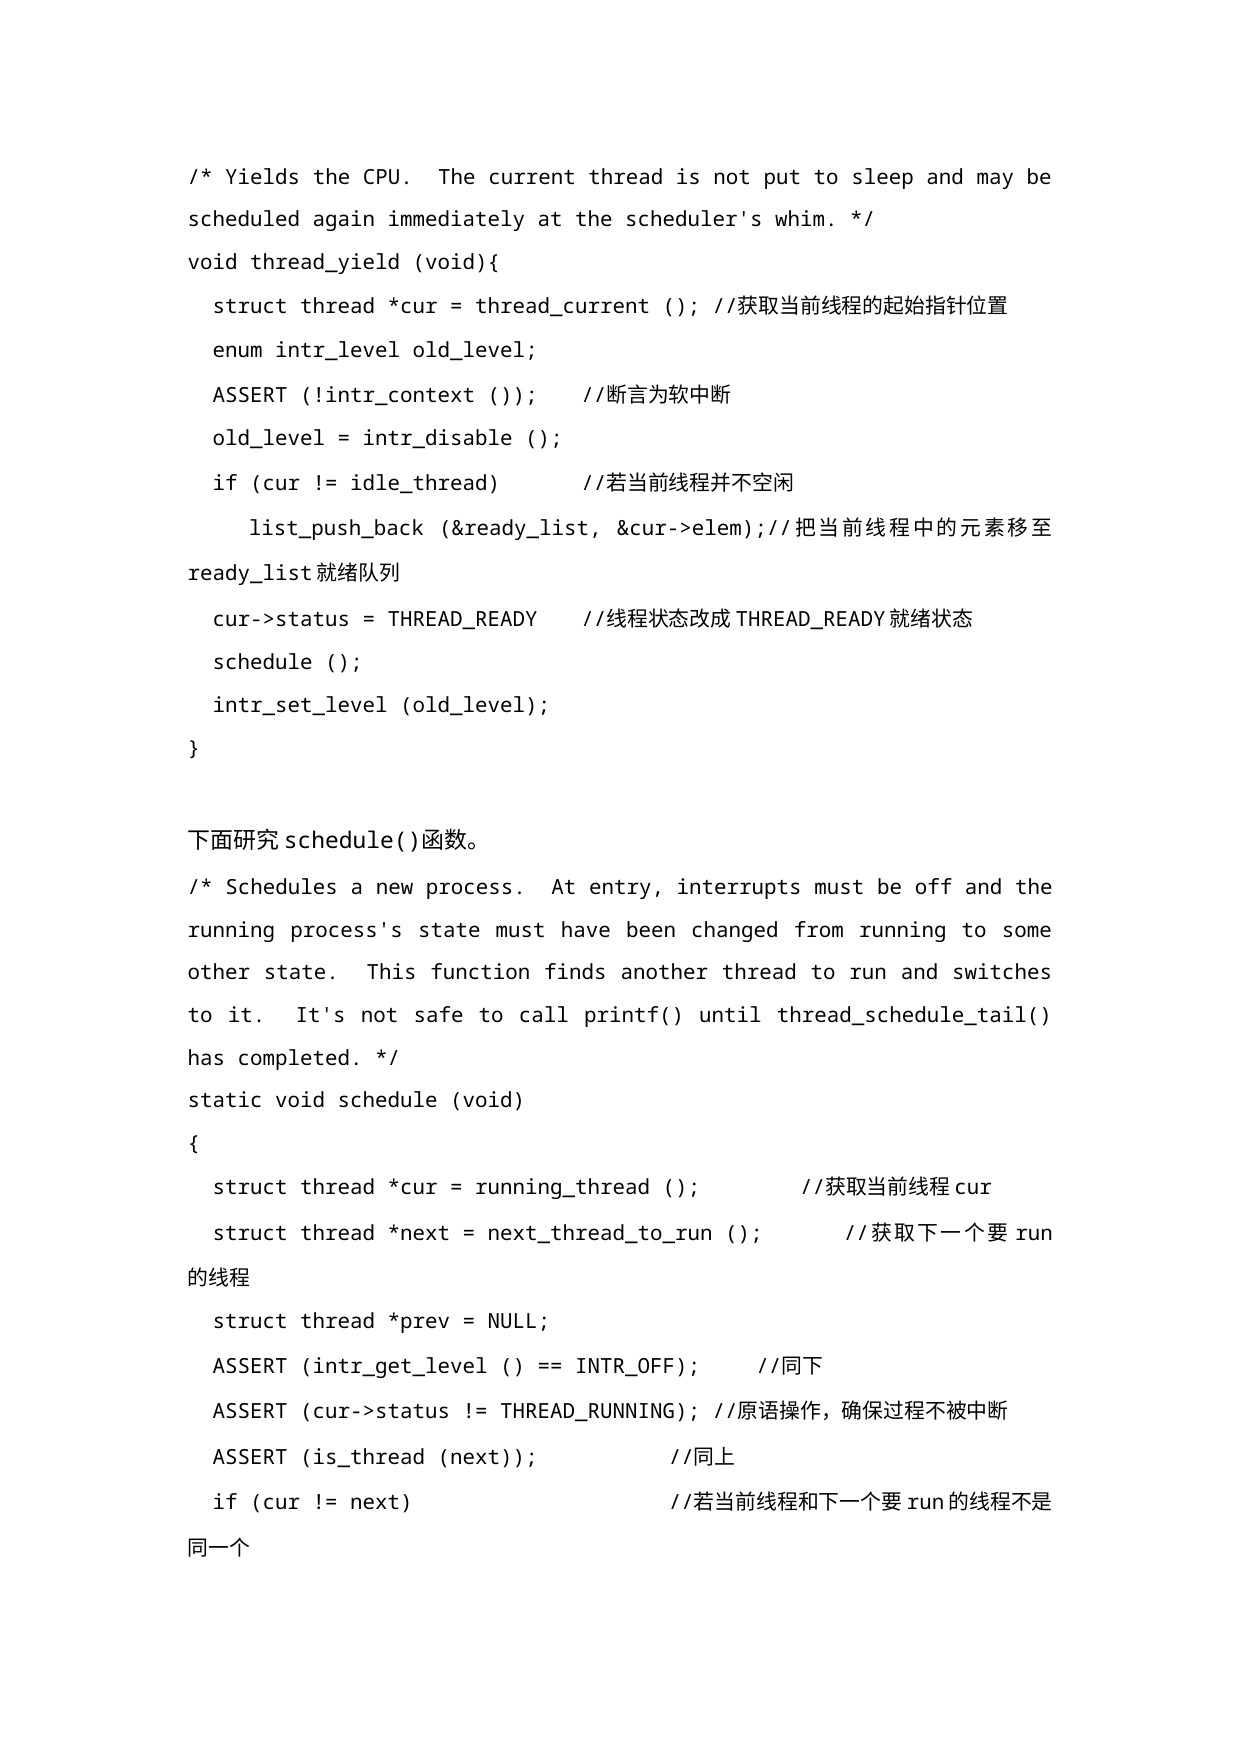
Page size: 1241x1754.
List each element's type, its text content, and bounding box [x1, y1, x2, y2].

text if (cur != next) //若当前线程和下一个要run的线程不是同一个 [187, 1485, 1053, 1561]
text /* Yields the CPU. The current thread is not put to sleep and may be scheduled again immediately at the scheduler's whim. */ [187, 162, 1053, 233]
text cur->status = THREAD_READY //线程状态改成THREAD_READY就绪状态 [187, 602, 1053, 632]
text struct thread *next = next_thread_to_run (); //获取下一个要run的线程 [187, 1216, 1053, 1291]
text static void schedule (void) [187, 1085, 1053, 1114]
text list_push_back (&ready_list, &cur->elem);//把当前线程中的元素移至ready_list就绪队列 [187, 511, 1053, 587]
text struct thread *prev = NULL; [187, 1307, 1053, 1335]
text } [187, 733, 1053, 761]
text ASSERT (is_thread (next)); //同上 [187, 1440, 1053, 1470]
text enum intr_level old_level; [187, 335, 1053, 364]
text schedule (); [187, 647, 1053, 676]
text struct thread *cur = running_thread (); //获取当前线程cur [187, 1170, 1053, 1201]
text if (cur != idle_thread) //若当前线程并不空闲 [187, 466, 1053, 496]
text struct thread *cur = thread_current (); //获取当前线程的起始指针位置 [187, 290, 1053, 320]
text ASSERT (intr_get_level () == INTR_OFF); //同下 [187, 1349, 1053, 1379]
text void thread_yield (void){ [187, 247, 1053, 276]
text intr_set_level (old_level); [187, 690, 1053, 718]
text old_level = intr_disable (); [187, 423, 1053, 452]
text ASSERT (cur->status != THREAD_RUNNING); //原语操作，确保过程不被中断 [187, 1394, 1053, 1425]
text /* Schedules a new process. At entry, interrupts must be off and the running process's state must have been changed from running to some other state. This function finds another thread to run and switches to it. It's not safe to call printf() until thread_schedule_tail() has completed. */ [187, 872, 1053, 1071]
text 下面研究schedule()函数。 [187, 822, 1053, 856]
text ASSERT (!intr_context ()); //断言为软中断 [187, 378, 1053, 408]
text { [187, 1128, 1053, 1156]
